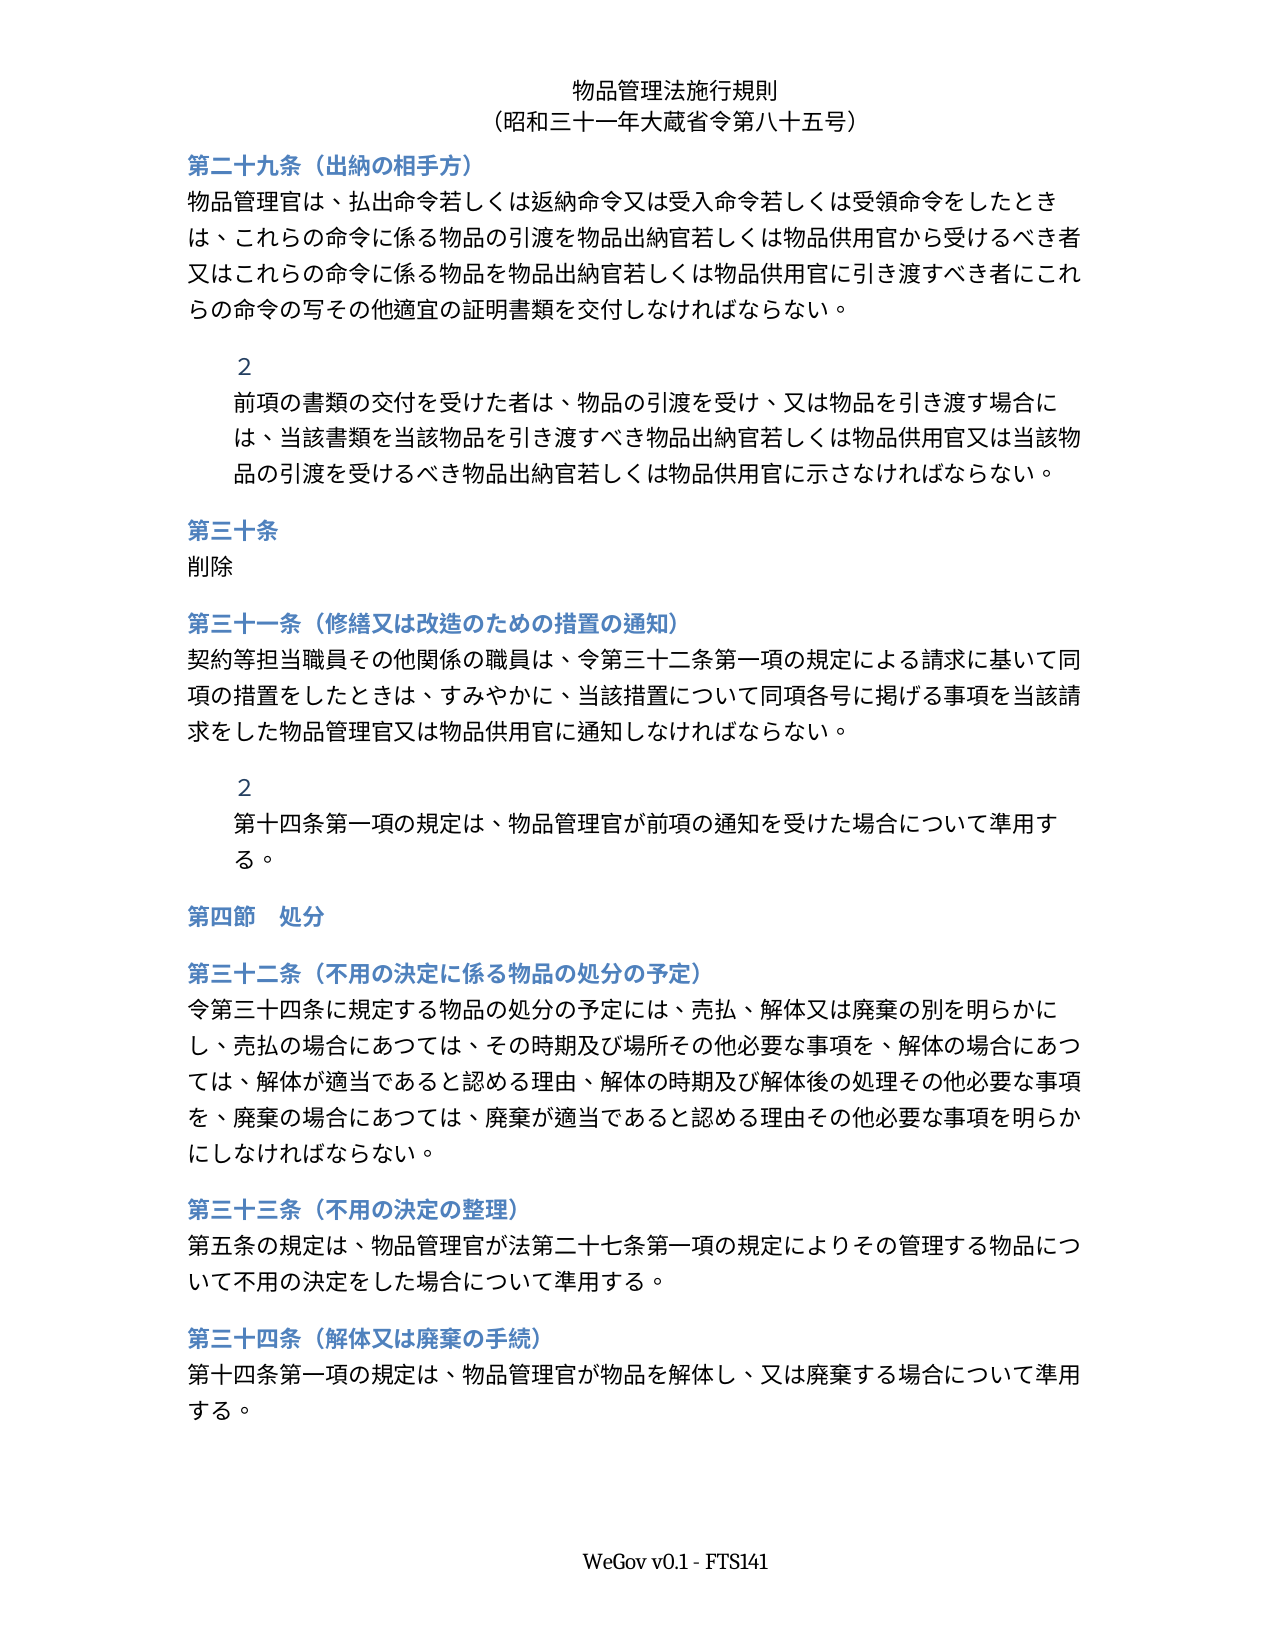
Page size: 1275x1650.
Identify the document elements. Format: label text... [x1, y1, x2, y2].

text 第十四条第一項の規定は、物品管理官が物品を解体し、又は廃棄する場合について準用する。 [187, 1359, 1087, 1426]
text 前項の書類の交付を受けた者は、物品の引渡を受け、又は物品を引き渡す場合には、当該書類を当該物品を引き渡すべき物品出納官若しくは物品供用官又は当該物品の引渡を受けるべき物品出納官若しくは物品供用官に示さなければならない。 [233, 386, 1087, 489]
subtitle 第三十四条（解体又は廃棄の手続） [187, 1323, 1087, 1354]
text 第五条の規定は、物品管理官が法第二十七条第一項の規定によりその管理する物品について不用の決定をした場合について準用する。 [187, 1230, 1087, 1297]
subtitle 第三十一条（修繕又は改造のための措置の通知） [187, 608, 1087, 639]
subtitle 第三十三条（不用の決定の整理） [187, 1194, 1087, 1226]
subtitle 第四節 処分 [187, 901, 1087, 932]
text 物品管理官は、払出命令若しくは返納命令又は受入命令若しくは受領命令をしたときは、これらの命令に係る物品の引渡を物品出納官若しくは物品供用官から受けるべき者又はこれらの命令に係る物品を物品出納官若しくは物品供用官に引き渡すべき者にこれらの命令の写その他適宜の証明書類を交付しなければならない。 [187, 186, 1087, 325]
subtitle 第三十二条（不用の決定に係る物品の処分の予定） [187, 958, 1087, 989]
text 第十四条第一項の規定は、物品管理官が前項の通知を受けた場合について準用する。 [233, 808, 1087, 876]
subtitle 第二十九条（出納の相手方） [187, 150, 1087, 181]
subtitle ２ [233, 772, 1087, 804]
text 削除 [187, 551, 1087, 582]
subtitle 第三十条 [187, 515, 1087, 546]
subtitle ２ [233, 351, 1087, 382]
text 契約等担当職員その他関係の職員は、令第三十二条第一項の規定による請求に基いて同項の措置をしたときは、すみやかに、当該措置について同項各号に掲げる事項を当該請求をした物品管理官又は物品供用官に通知しなければならない。 [187, 644, 1087, 747]
